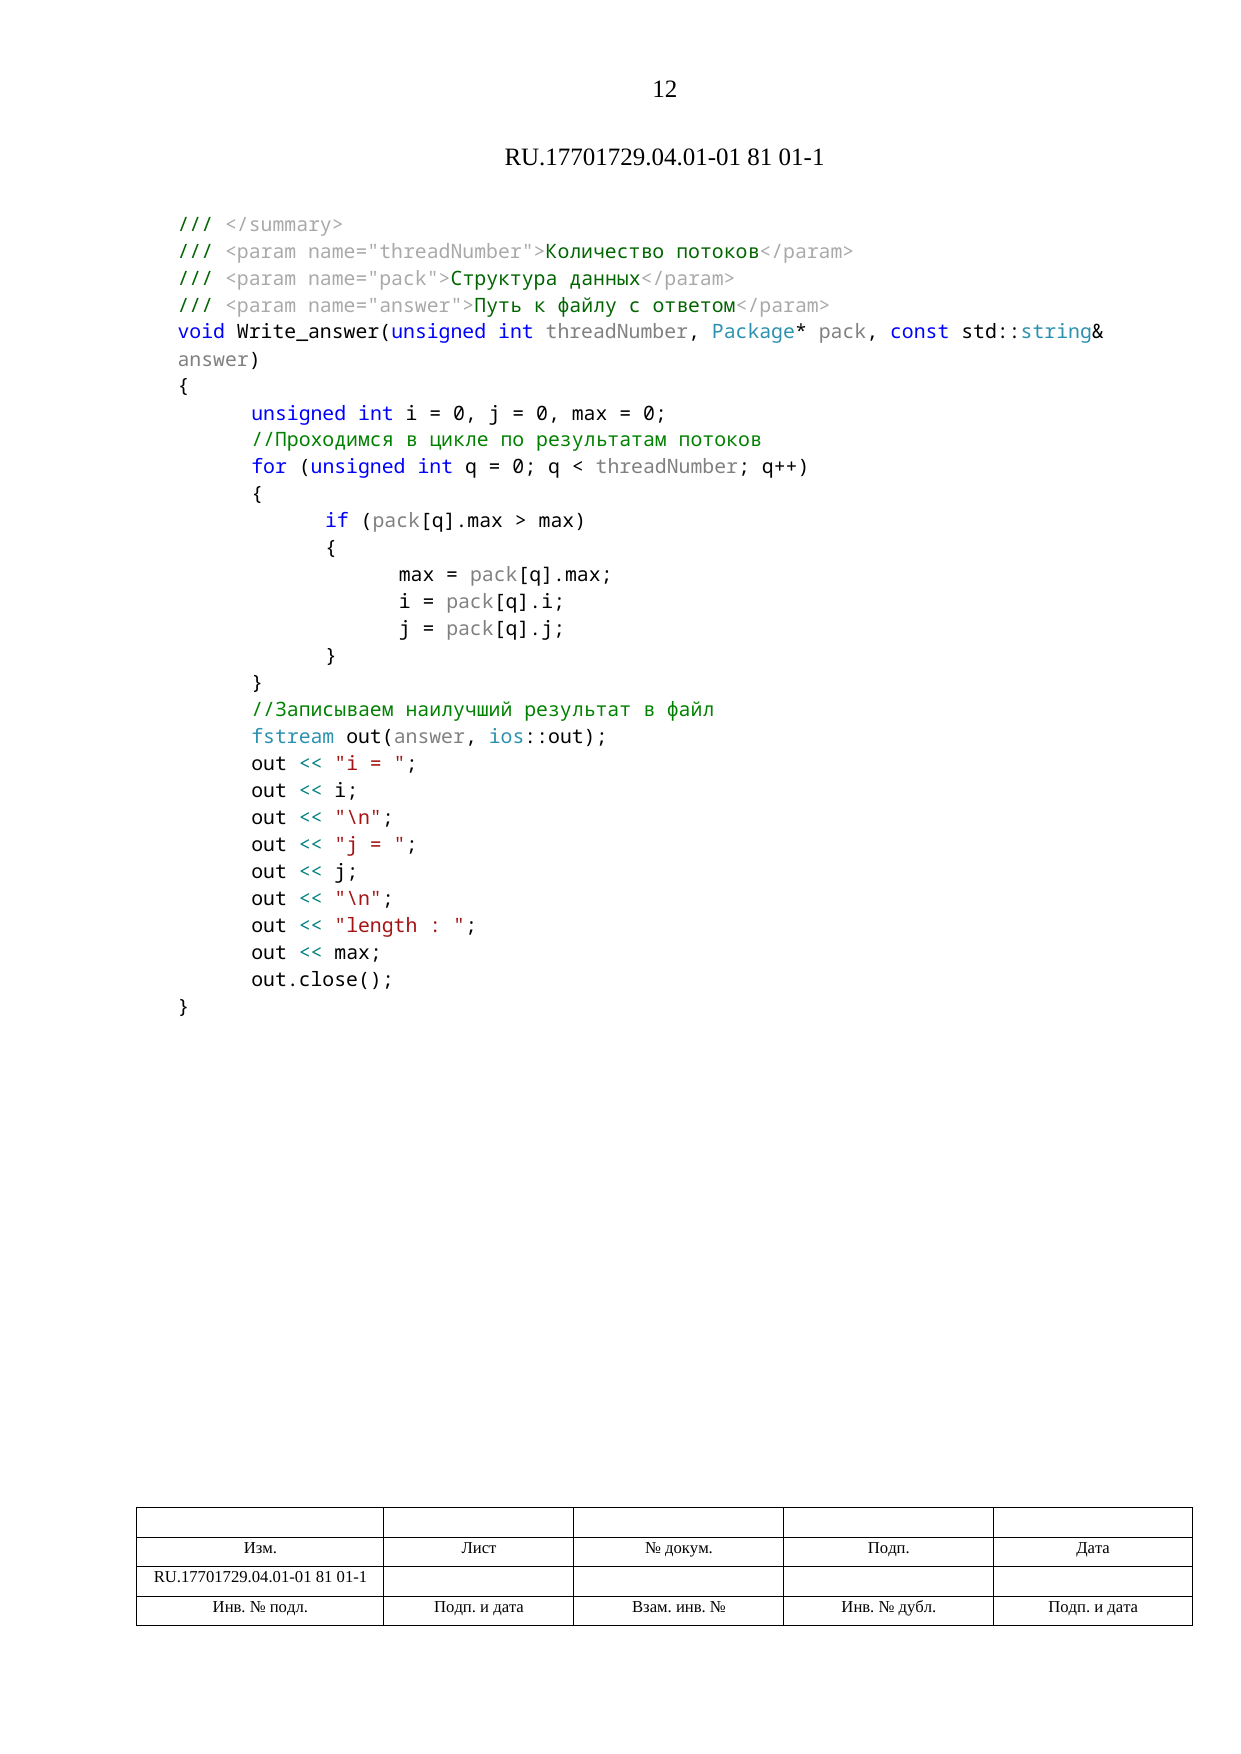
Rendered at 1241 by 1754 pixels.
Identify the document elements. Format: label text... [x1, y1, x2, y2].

text void Write_answer(unsigned int threadNumber, Package* pack, const std::string& answer) [177, 318, 1152, 372]
text //Записываем наилучший результат в файл [177, 696, 1152, 722]
text } [177, 992, 1152, 1019]
text { [177, 372, 1152, 399]
text if (pack[q].max > max) [177, 507, 1152, 534]
text out << j; [177, 857, 1152, 884]
text unsigned int i = 0, j = 0, max = 0; [177, 399, 1152, 426]
text for (unsigned int q = 0; q < threadNumber; q++) [177, 453, 1152, 480]
text /// <param name="pack">Структура данных</param> [177, 264, 1152, 291]
text out << "i = "; [177, 749, 1152, 776]
text { [177, 480, 1152, 507]
text /// <param name="answer">Путь к файлу с ответом</param> [177, 291, 1152, 318]
text out << "length : "; [177, 911, 1152, 938]
text out.close(); [177, 965, 1152, 992]
text out << max; [177, 938, 1152, 965]
text /// <param name="threadNumber">Количество потоков</param> [177, 237, 1152, 264]
text j = pack[q].j; [177, 614, 1152, 642]
text out << "j = "; [177, 830, 1152, 857]
text { [177, 534, 1152, 561]
text out << "\n"; [177, 803, 1152, 830]
text } [177, 642, 1152, 668]
text } [177, 668, 1152, 696]
text //Проходимся в цикле по результатам потоков [177, 426, 1152, 453]
text out << i; [177, 776, 1152, 803]
text /// </summary> [177, 210, 1152, 237]
text max = pack[q].max; [177, 561, 1152, 588]
text fstream out(answer, ios::out); [177, 722, 1152, 749]
text out << "\n"; [177, 884, 1152, 911]
text i = pack[q].i; [177, 588, 1152, 614]
